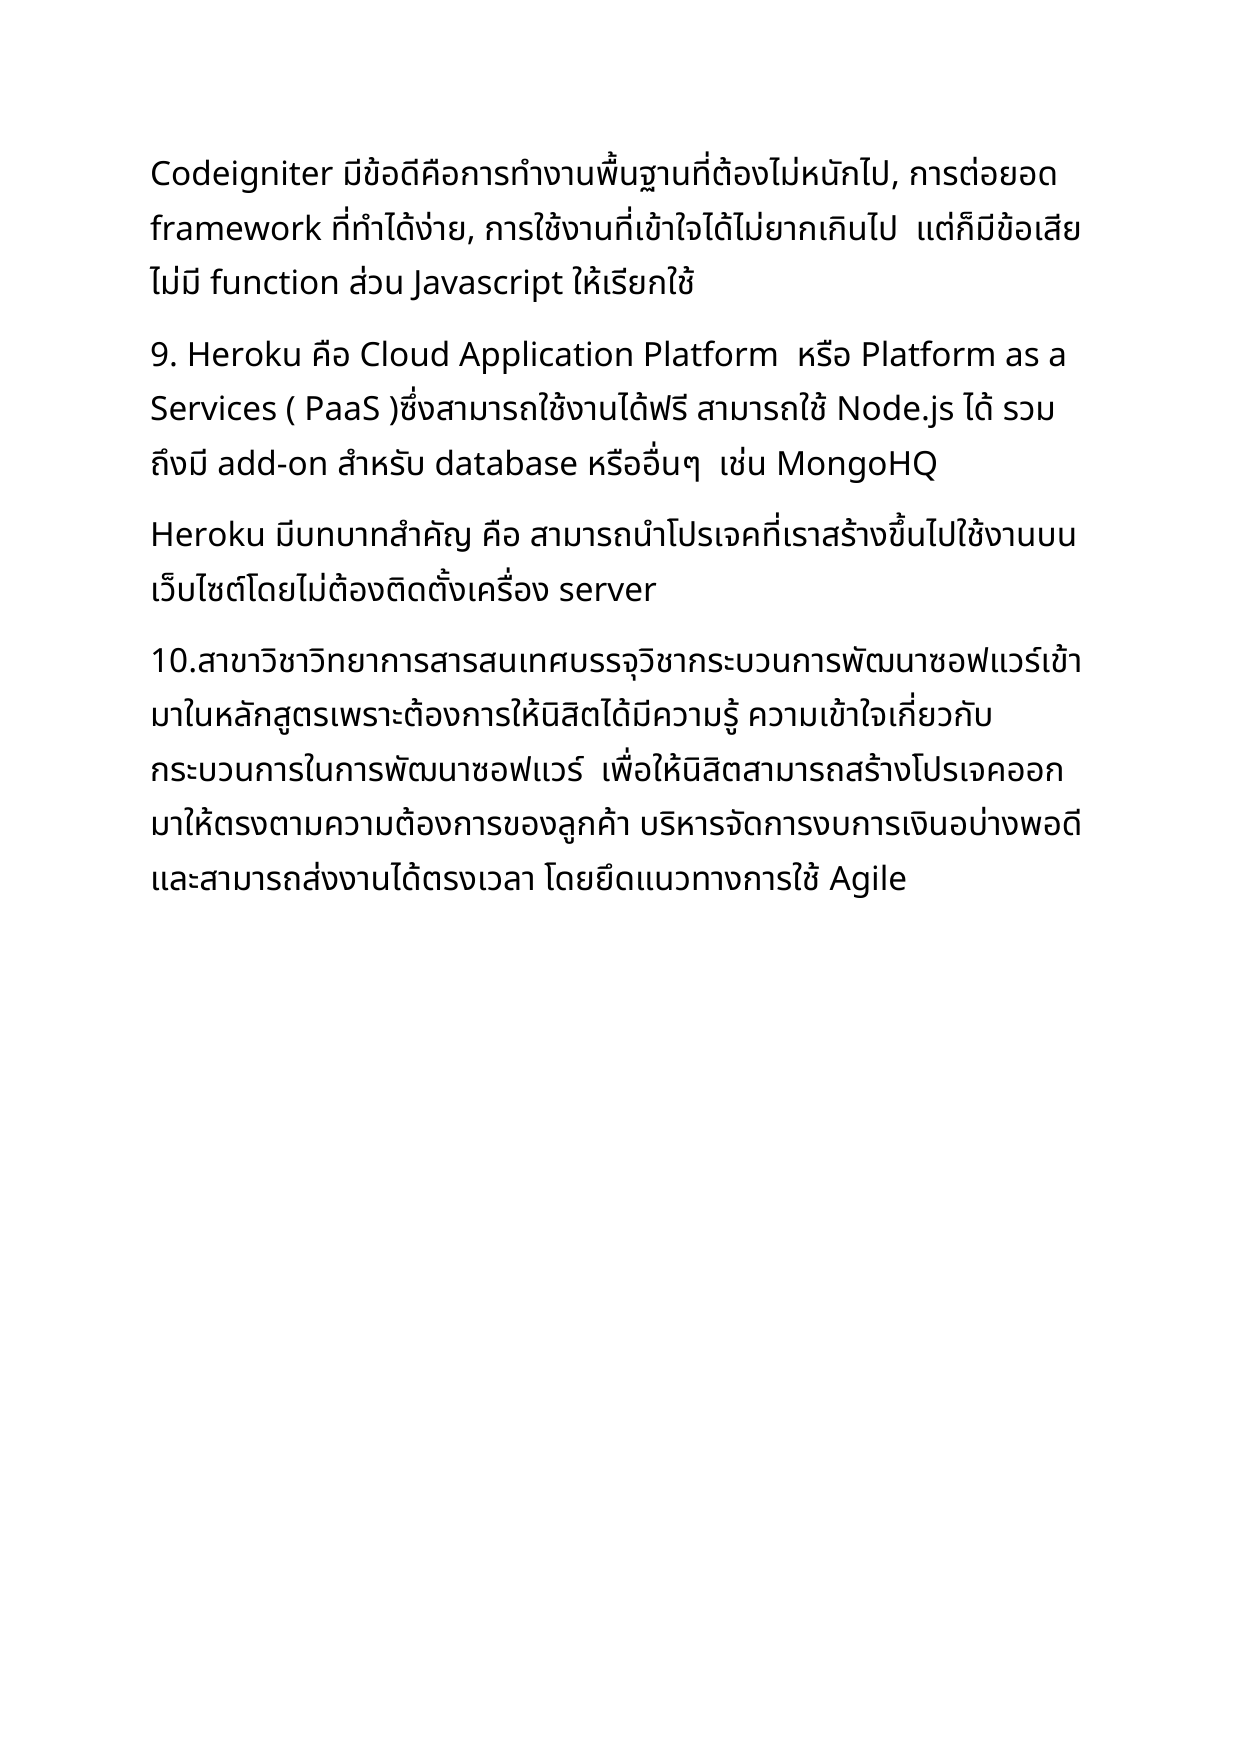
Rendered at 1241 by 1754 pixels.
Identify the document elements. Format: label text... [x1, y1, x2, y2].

text Codeigniter มีข้อดีคือการทำงานพื้นฐานที่ต้องไม่หนักไป, การต่อยอด framework ที่ทำได้ง่าย, การใช้งานที่เข้าใจได้ไม่ยากเกินไป แต่ก็มีข้อเสียไม่มี function ส่วน Javascript ให้เรียกใช้ [150, 150, 1090, 310]
text 9. Heroku คือ Cloud Application Platform หรือ Platform as a Services ( PaaS )ซึ่งสามารถใช้งานได้ฟรี สามารถใช้ Node.js ได้ รวมถึงมี add-on สําหรับ database หรืออื่นๆ เช่น MongoHQ [150, 330, 1090, 490]
text Heroku มีบทบาทสำคัญ คือ สามารถนำโปรเจคที่เราสร้างขึ้นไปใช้งานบนเว็บไซต์โดยไม่ต้องติดตั้งเครื่อง server [150, 511, 1090, 616]
text 10.สาขาวิชาวิทยาการสารสนเทศบรรจุวิชากระบวนการพัฒนาซอฟแวร์เข้ามาในหลักสูตรเพราะต้องการให้นิสิตได้มีความรู้ ความเข้าใจเกี่ยวกับกระบวนการในการพัฒนาซอฟแวร์ เพื่อให้นิสิตสามารถสร้างโปรเจคออกมาให้ตรงตามความต้องการของลูกค้า บริหารจัดการงบการเงินอบ่างพอดี และสามารถส่งงานได้ตรงเวลา โดยยึดแนวทางการใช้ Agile [150, 637, 1090, 905]
